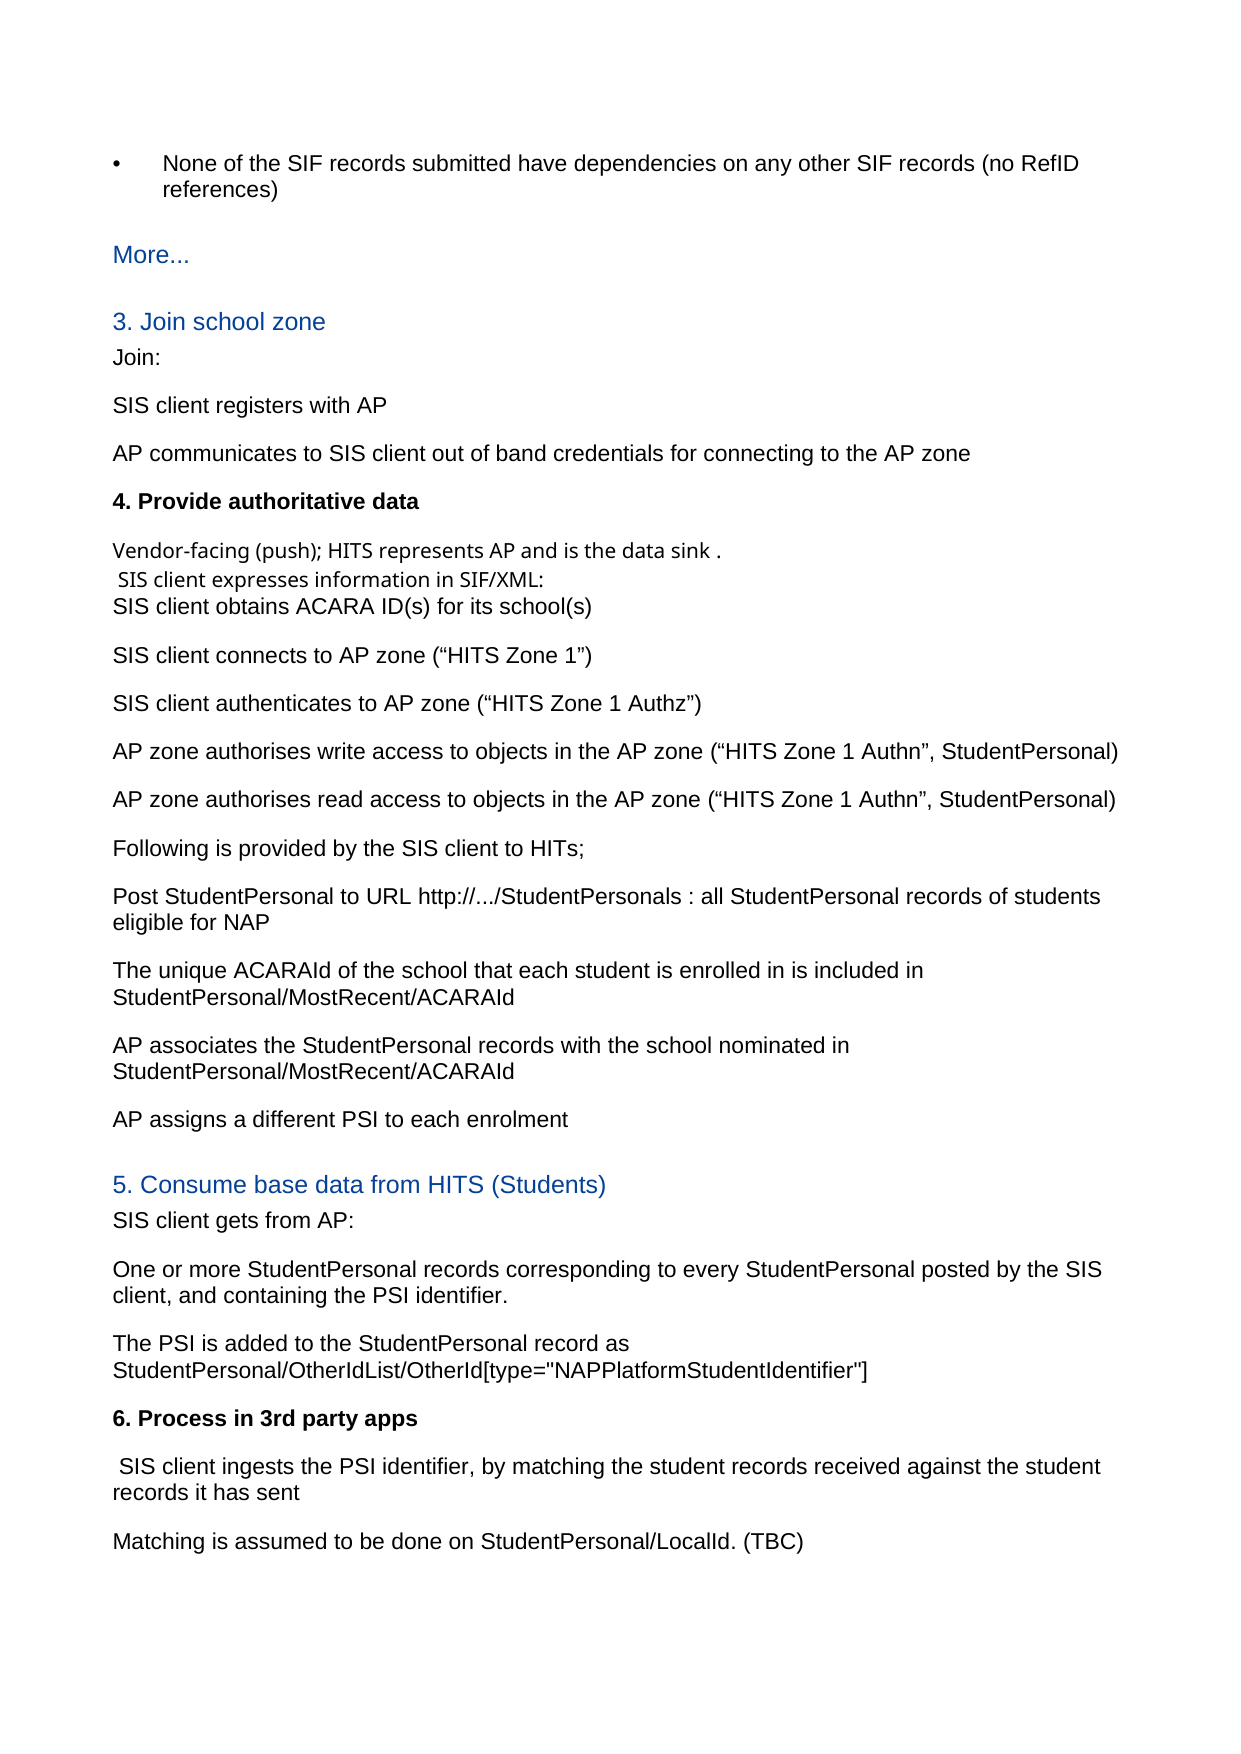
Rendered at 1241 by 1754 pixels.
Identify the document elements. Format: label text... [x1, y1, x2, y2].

text SIS client expresses information in SIF/XML: [112, 565, 1128, 593]
subtitle 3. Join school zone [112, 306, 1128, 335]
subtitle More... [112, 240, 1128, 269]
list None of the SIF records submitted have dependencies on any other SIF records (no RefID references) [112, 150, 1128, 203]
text Vendor-facing (push); HITS represents AP and is the data sink . [112, 536, 1128, 565]
subtitle 5. Consume base data from HITS (Students) [112, 1170, 1128, 1199]
